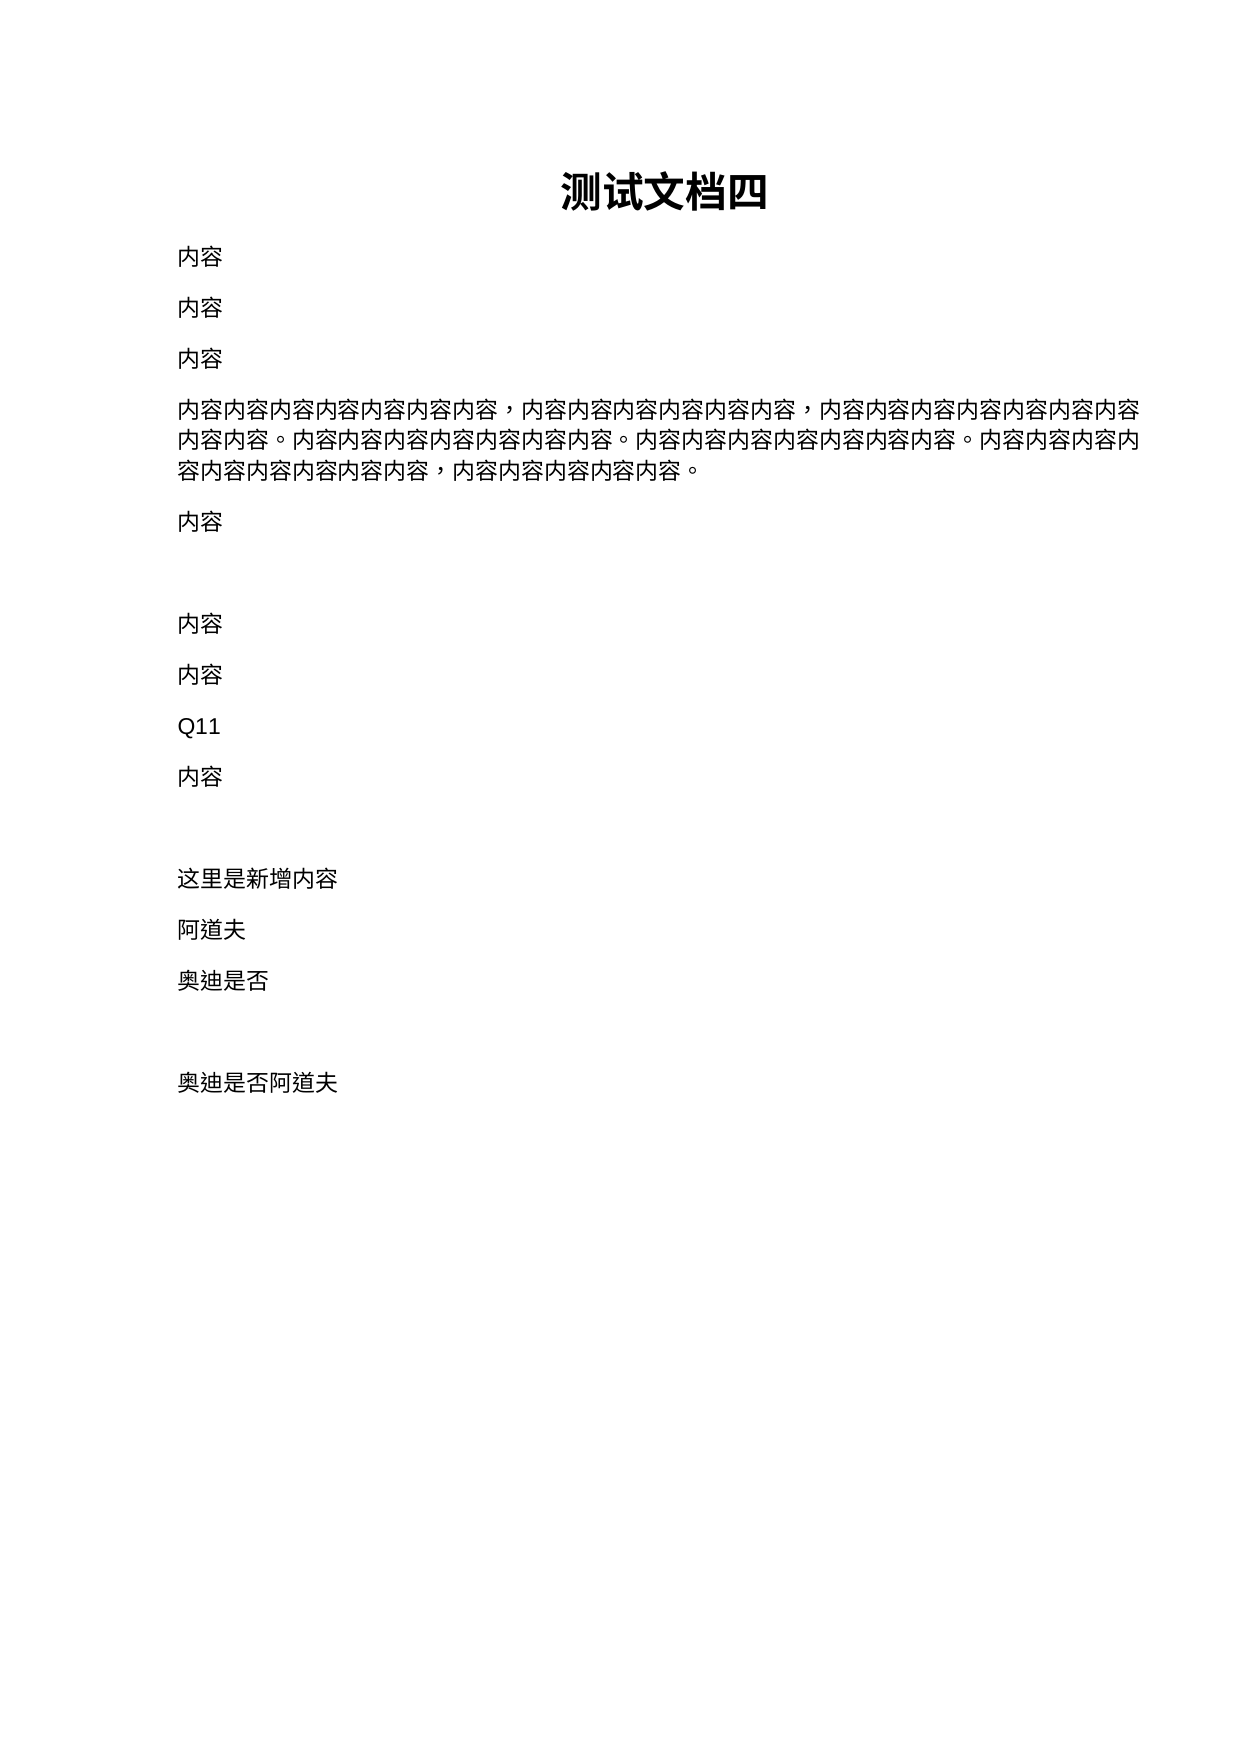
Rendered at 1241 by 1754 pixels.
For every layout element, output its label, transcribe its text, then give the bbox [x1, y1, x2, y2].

text 这里是新增内容 [177, 866, 1152, 892]
text 内容 [177, 295, 1152, 321]
text 内容 [177, 611, 1152, 637]
text 阿道夫 [177, 917, 1152, 943]
text 内容 [177, 244, 1152, 270]
subtitle 测试文档四 [177, 168, 1152, 216]
text Q11 [177, 713, 1152, 739]
text 内容内容内容内容内容内容内容，内容内容内容内容内容内容，内容内容内容内容内容内容内容内容内容。内容内容内容内容内容内容内容。内容内容内容内容内容内容内容。内容内容内容内容内容内容内容内容内容，内容内容内容内容内容。 [177, 397, 1152, 484]
text 内容 [177, 764, 1152, 790]
text 内容 [177, 662, 1152, 688]
text 奥迪是否 [177, 968, 1152, 994]
text 奥迪是否阿道夫 [177, 1070, 1152, 1096]
text 内容 [177, 509, 1152, 535]
text 内容 [177, 346, 1152, 372]
